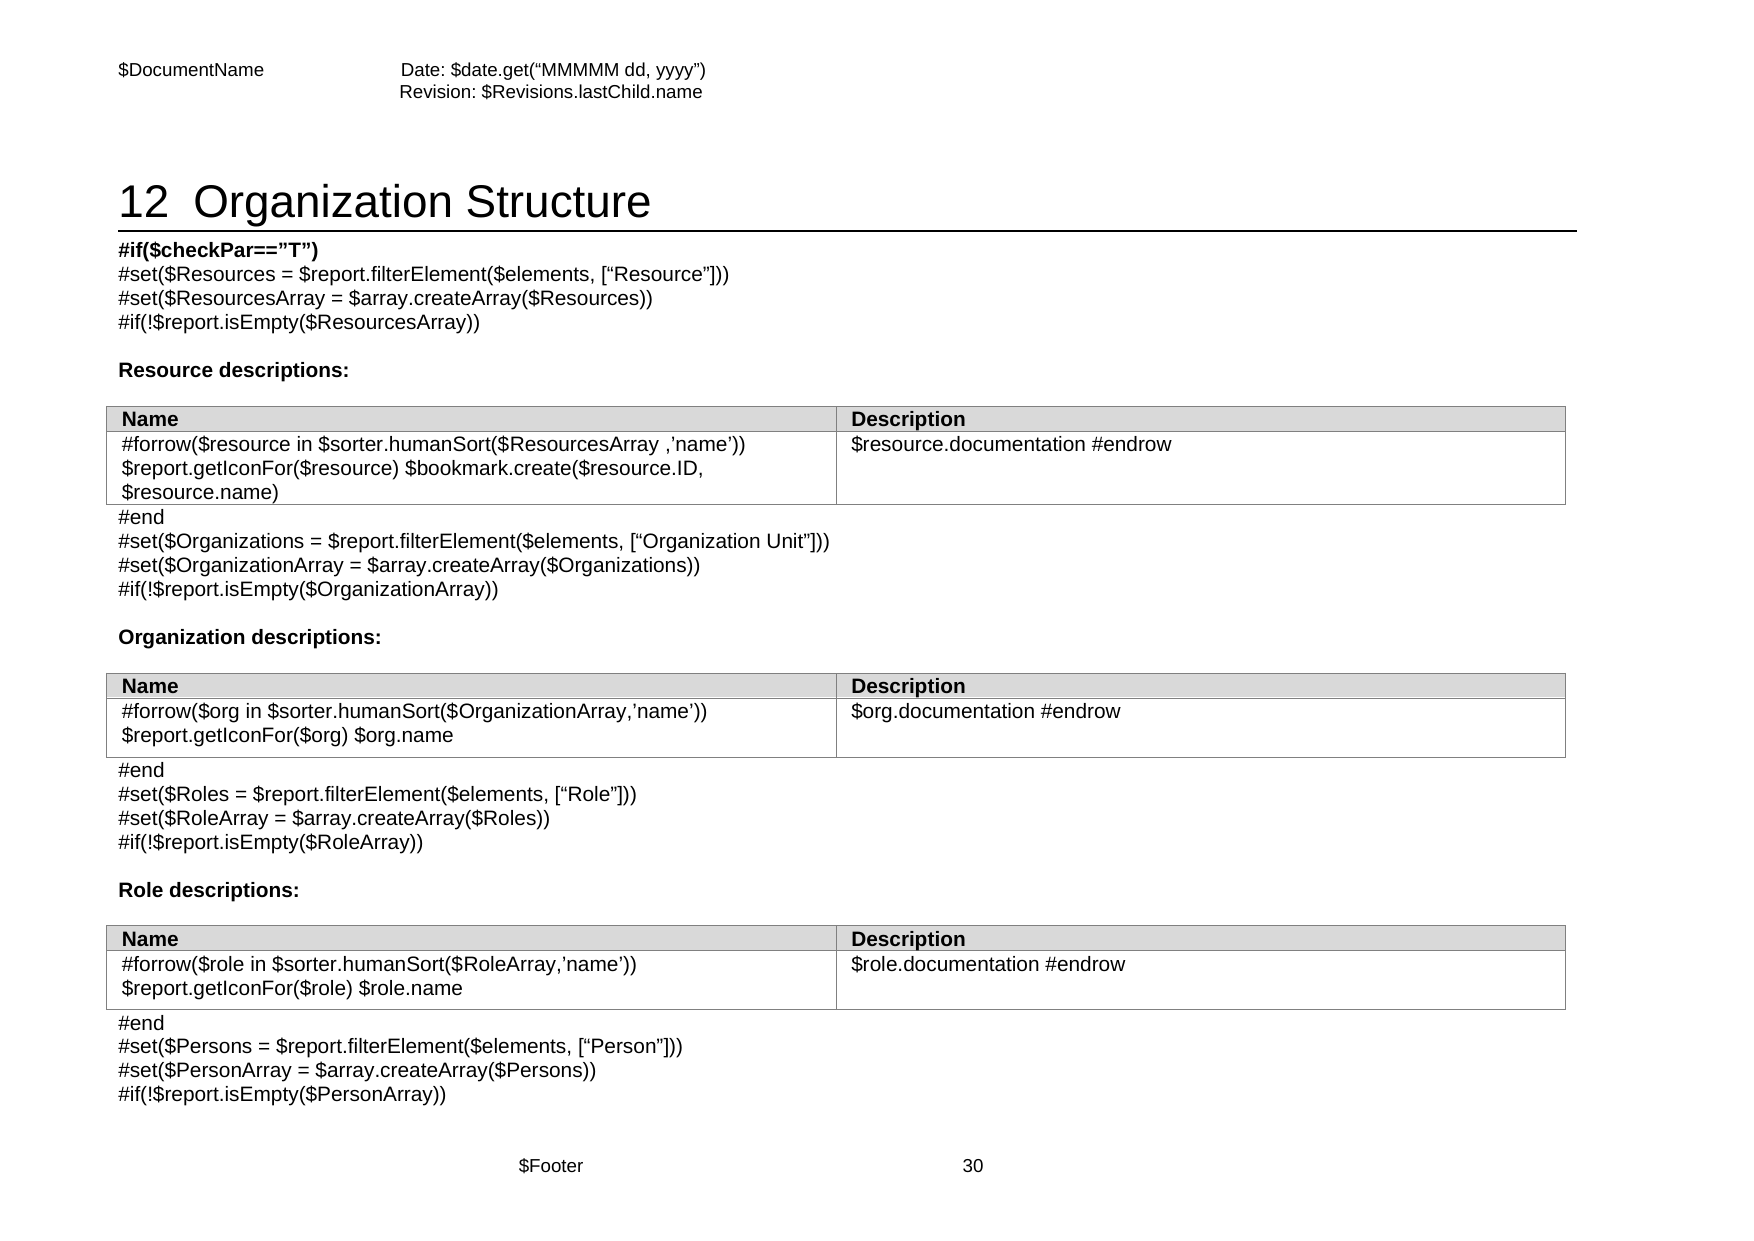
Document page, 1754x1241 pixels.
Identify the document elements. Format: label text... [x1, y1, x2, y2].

table_cell #forrow($role in $sorter.humanSort($RoleArray,’name’)) $report.getIconFor($role) $role.name [107, 951, 836, 1009]
text #set($Organizations = $report.filterElement($elements, [“Organization Unit”])) [118, 529, 1577, 553]
text #set($OrganizationArray = $array.createArray($Organizations)) [118, 553, 1577, 577]
text #set($ResourcesArray = $array.createArray($Resources)) [118, 286, 1617, 310]
text #set($RoleArray = $array.createArray($Roles)) [118, 806, 1577, 829]
text #if(!$report.isEmpty($OrganizationArray)) [118, 577, 1617, 601]
text Resource descriptions: [118, 358, 1617, 382]
text #if($checkPar==”T”) [118, 238, 1577, 262]
text #if(!$report.isEmpty($ResourcesArray)) [118, 310, 1617, 334]
text #end [118, 505, 1617, 529]
text Role descriptions: [118, 877, 1617, 901]
table_cell #forrow($org in $sorter.humanSort($OrganizationArray,’name’)) $report.getIconFor($org) $org.name [107, 699, 836, 757]
table_header Name [107, 926, 836, 950]
text #end [118, 758, 1577, 782]
text #if(!$report.isEmpty($RoleArray)) [118, 829, 1617, 853]
text #set($Resources = $report.filterElement($elements, [“Resource”])) [118, 262, 1617, 286]
table_header Name [107, 407, 836, 431]
table_header Name [107, 674, 836, 697]
text #end [118, 1010, 1577, 1034]
table_cell $resource.documentation #endrow [837, 432, 1565, 504]
text #set($Persons = $report.filterElement($elements, [“Person”])) [118, 1034, 1577, 1058]
text #set($Roles = $report.filterElement($elements, [“Role”])) [118, 782, 1577, 806]
table_cell $org.documentation #endrow [837, 699, 1565, 757]
subtitle Organization Structure [118, 175, 1577, 230]
table_header Description [837, 926, 1565, 950]
table_header Description [837, 674, 1565, 697]
text #if(!$report.isEmpty($PersonArray)) [118, 1082, 1617, 1106]
table_cell #forrow($resource in $sorter.humanSort($ResourcesArray ,’name’)) $report.getIconFor($resource) $bookmark.create($resource.ID,$resource.name) [107, 432, 836, 504]
text Organization descriptions: [118, 624, 1617, 648]
text #set($PersonArray = $array.createArray($Persons)) [118, 1058, 1577, 1082]
table_header Description [837, 407, 1565, 431]
table_cell $role.documentation #endrow [837, 951, 1565, 1009]
